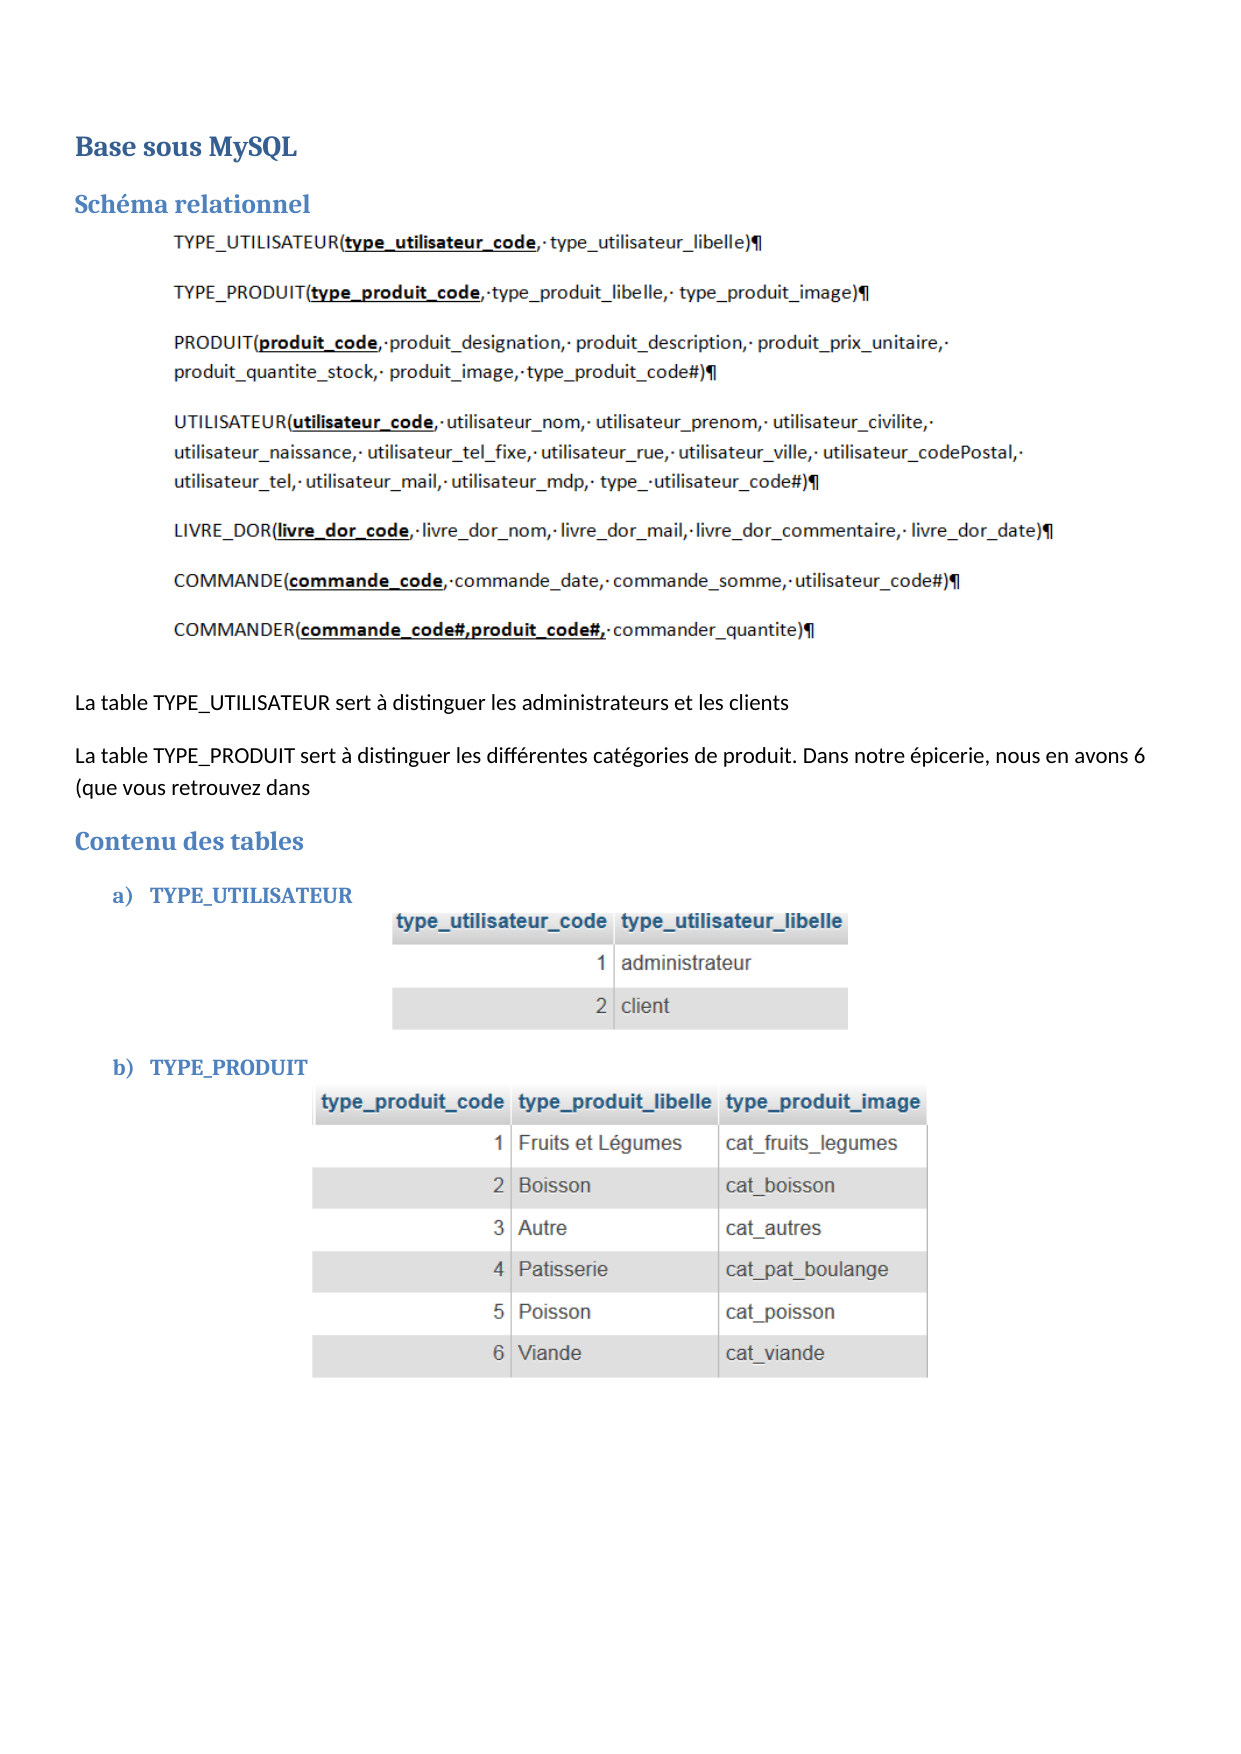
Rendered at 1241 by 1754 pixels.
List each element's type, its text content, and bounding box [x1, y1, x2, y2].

text La table TYPE_PRODUIT sert à distinguer les différentes catégories de produit. Dans notre épicerie, nous en avons 6 (que vous retrouvez dans [75, 741, 1165, 801]
text Base sous MySQL [75, 130, 1165, 163]
picture [392, 913, 848, 1031]
text Schéma relationnel [75, 189, 1165, 220]
picture [147, 225, 1093, 664]
list TYPE_PRODUIT [112, 1055, 1165, 1081]
picture [312, 1085, 928, 1384]
text La table TYPE_UTILISATEUR sert à distinguer les administrateurs et les clients [75, 688, 1165, 716]
list TYPE_UTILISATEUR [112, 883, 1165, 909]
text Contenu des tables [75, 826, 1165, 858]
